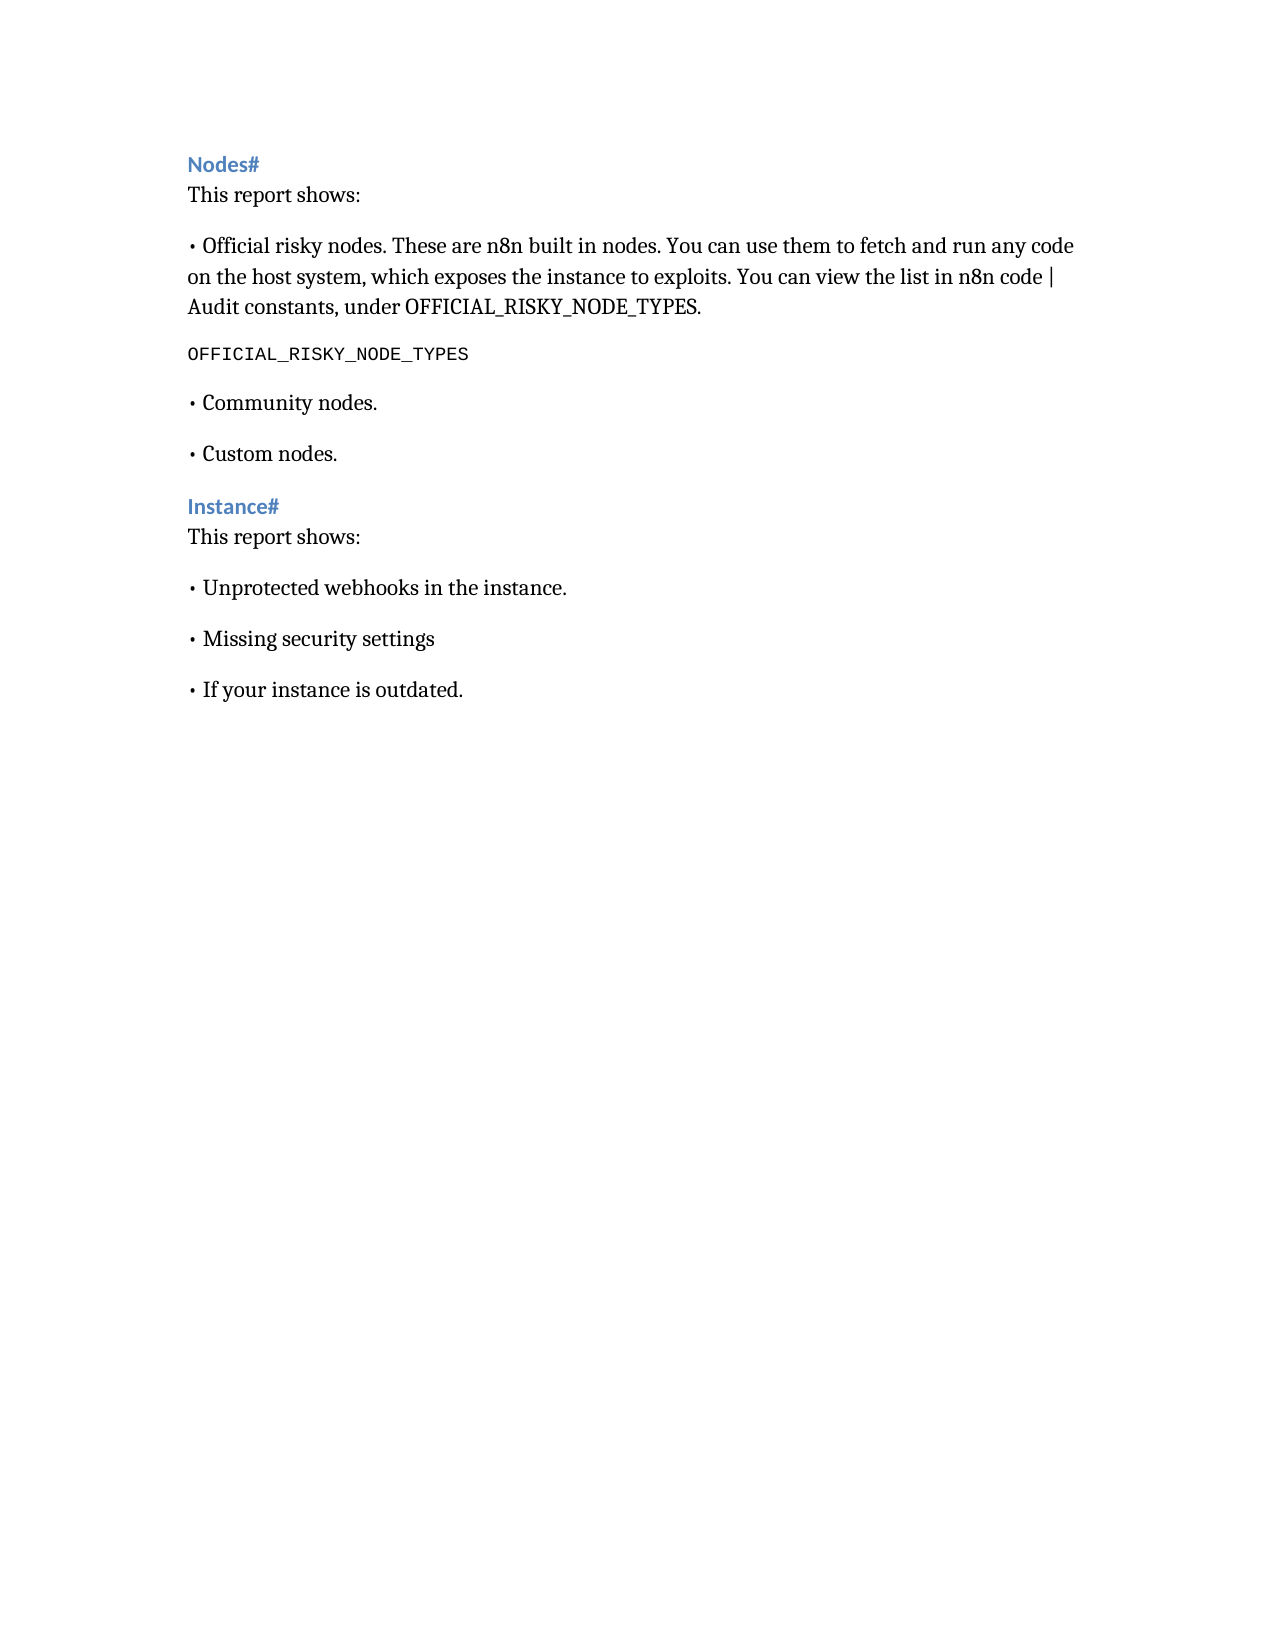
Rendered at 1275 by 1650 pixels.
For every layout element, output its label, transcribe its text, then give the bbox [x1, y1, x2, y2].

subtitle Instance# [187, 492, 1087, 520]
text This report shows: [187, 524, 1087, 551]
text OFFICIAL_RISKY_NODE_TYPES [187, 345, 1087, 366]
text • Official risky nodes. These are n8n built in nodes. You can use them to fetch and run any code on the host system, which exposes the instance to exploits. You can view the list in n8n code | Audit constants, under OFFICIAL_RISKY_NODE_TYPES. [187, 233, 1087, 320]
text • Custom nodes. [187, 441, 1087, 467]
text • Missing security settings [187, 626, 1087, 653]
text • If your instance is outdated. [187, 677, 1087, 704]
subtitle Nodes# [187, 150, 1087, 178]
text This report shows: [187, 182, 1087, 208]
text • Unprotected webhooks in the instance. [187, 575, 1087, 602]
text • Community nodes. [187, 390, 1087, 416]
